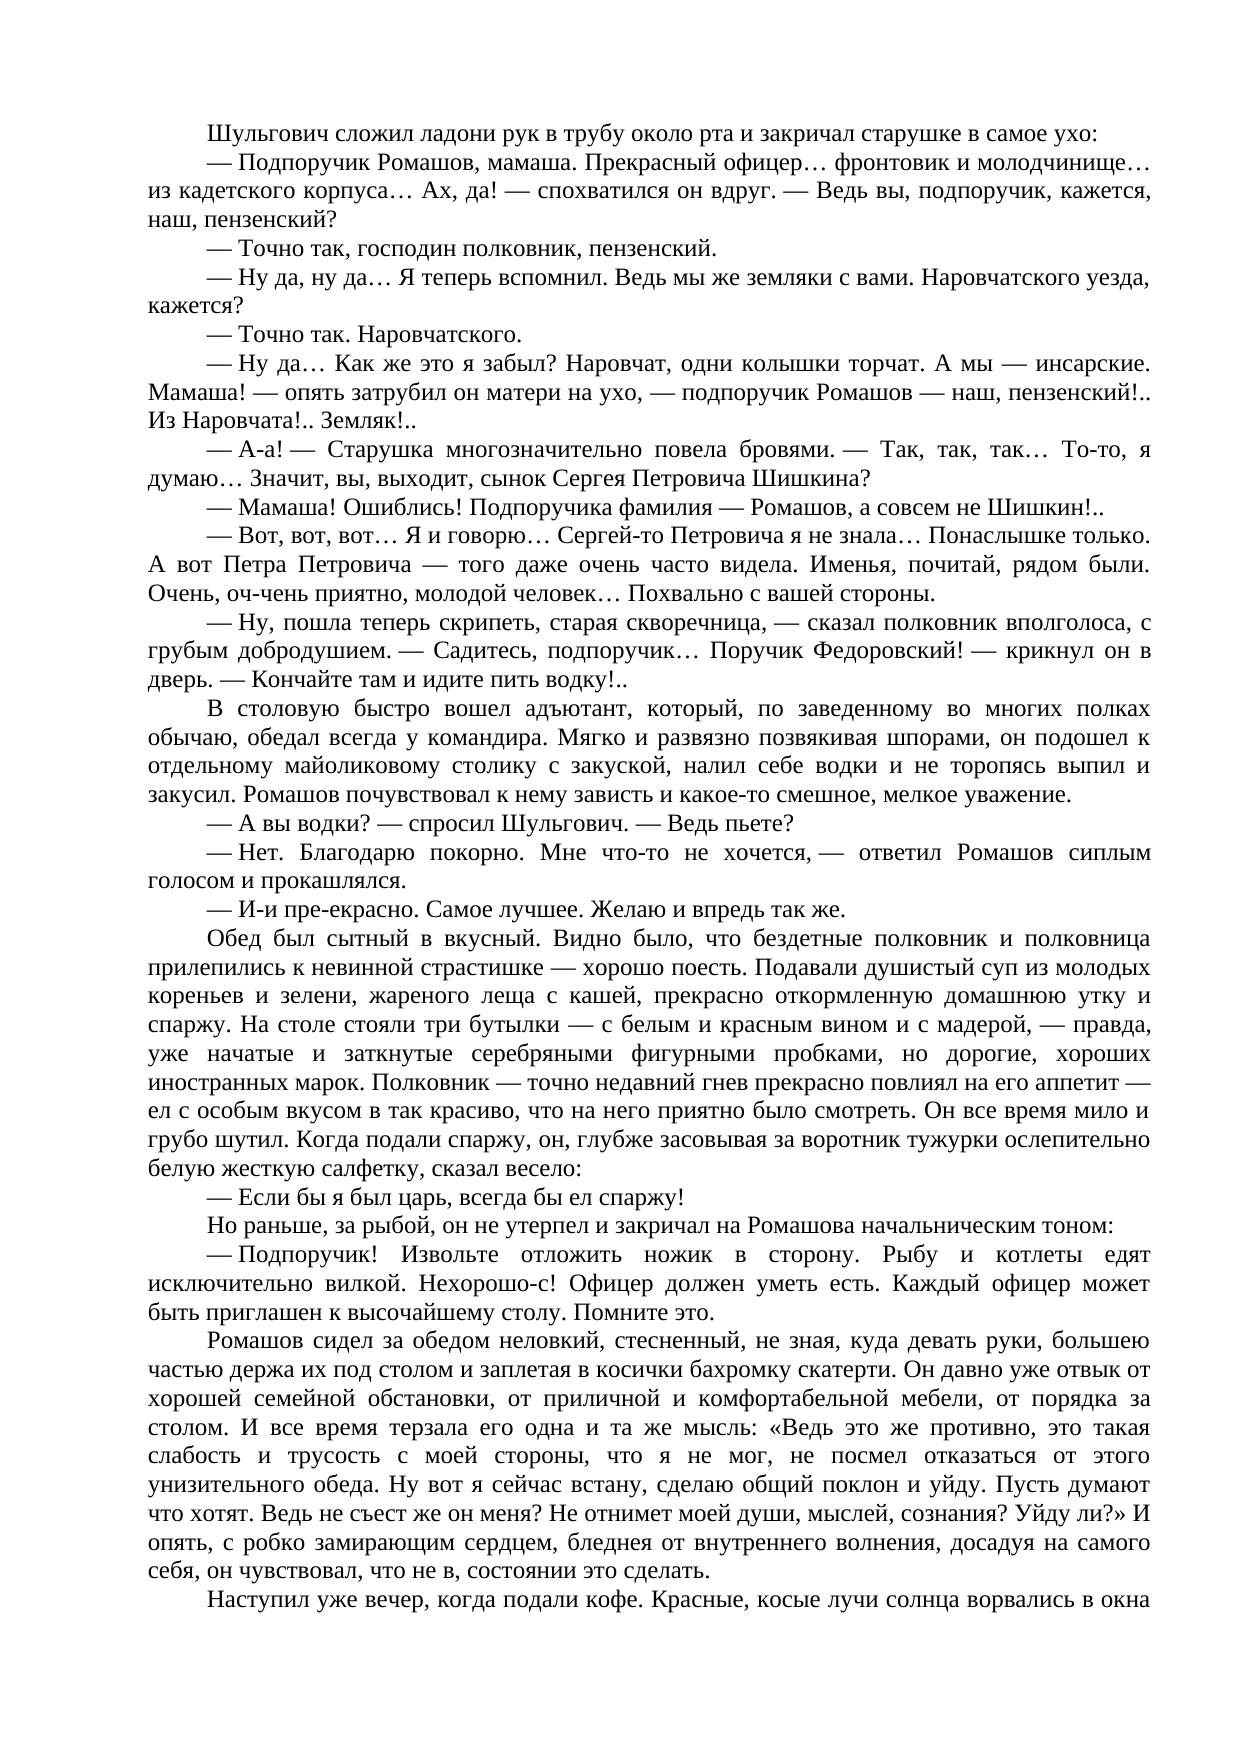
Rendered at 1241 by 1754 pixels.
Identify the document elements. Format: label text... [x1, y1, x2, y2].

text Обед был сытный в вкусный. Видно было, что бездетные полковник и полковница прилепились к невинной страстишке — хорошо поесть. Подавали душистый суп из молодых кореньев и зелени, жареного леща с кашей, прекрасно откормленную домашнюю утку и спаржу. На столе стояли три бутылки — с белым и красным вином и с мадерой, — правда, уже начатые и заткнутые серебряными фигурными пробками, но дорогие, хороших иностранных марок. Полковник — точно недавний гнев прекрасно повлиял на его аппетит — ел с особым вкусом в так красиво, что на него приятно было смотреть. Он все время мило и грубо шутил. Когда подали спаржу, он, глубже засовывая за воротник тужурки ослепительно белую жесткую салфетку, сказал весело: [148, 923, 1152, 1182]
text — Ну да, ну да… Я теперь вспомнил. Ведь мы же земляки с вами. Наровчатского уезда, кажется? [148, 262, 1152, 319]
text — Если бы я был царь, всегда бы ел спаржу! [148, 1182, 1152, 1211]
text — И-и пре-екрасно. Самое лучшее. Желаю и впредь так же. [148, 894, 1152, 923]
text — А вы водки? — спросил Шульгович. — Ведь пьете? [148, 808, 1152, 837]
text Ромашов сидел за обедом неловкий, стесненный, не зная, куда девать руки, большею частью держа их под столом и заплетая в косички бахромку скатерти. Он давно уже отвык от хорошей семейной обстановки, от приличной и комфортабельной мебели, от порядка за столом. И все время терзала его одна и та же мысль: «Ведь это же противно, это такая слабость и трусость с моей стороны, что я не мог, не посмел отказаться от этого унизительного обеда. Ну вот я сейчас встану, сделаю общий поклон и уйду. Пусть думают что хотят. Ведь не съест же он меня? Не отнимет моей души, мыслей, сознания? Уйду ли?» И опять, с робко замирающим сердцем, бледнея от внутреннего волнения, досадуя на самого себя, он чувствовал, что не в, состоянии это сделать. [148, 1326, 1152, 1584]
text — А-а! — Старушка многозначительно повела бровями. — Так, так, так… То-то, я думаю… Значит, вы, выходит, сынок Сергея Петровича Шишкина? [148, 434, 1152, 492]
text — Подпоручик! Извольте отложить ножик в сторону. Рыбу и котлеты едят исключительно вилкой. Нехорошо-с! Офицер должен уметь есть. Каждый офицер может быть приглашен к высочайшему столу. Помните это. [148, 1239, 1152, 1326]
text — Вот, вот, вот… Я и говорю… Сергей-то Петровича я не знала… Понаслышке только. А вот Петра Петровича — того даже очень часто видела. Именья, почитай, рядом были. Очень, оч-чень приятно, молодой человек… Похвально с вашей стороны. [148, 521, 1152, 607]
text — Нет. Благодарю покорно. Мне что-то не хочется, — ответил Ромашов сиплым голосом и прокашлялся. [148, 837, 1152, 894]
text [148, 1584, 1152, 1613]
text Шульгович сложил ладони рук в трубу около рта и закричал старушке в самое ухо: [148, 118, 1152, 147]
text — Подпоручик Ромашов, мамаша. Прекрасный офицер… фронтовик и молодчинище… из кадетского корпуса… Ах, да! — спохватился он вдруг. — Ведь вы, подпоручик, кажется, наш, пензенский? [148, 147, 1152, 233]
text — Ну да… Как же это я забыл? Наровчат, одни колышки торчат. А мы — инсарские. Мамаша! — опять затрубил он матери на ухо, — подпоручик Ромашов — наш, пензенский!.. Из Наровчата!.. Земляк!.. [148, 348, 1152, 434]
text — Мамаша! Ошиблись! Подпоручика фамилия — Ромашов, а совсем не Шишкин!.. [148, 492, 1152, 521]
text — Точно так, господин полковник, пензенский. [148, 233, 1152, 262]
text — Ну, пошла теперь скрипеть, старая скворечница, — сказал полковник вполголоса, с грубым добродушием. — Садитесь, подпоручик… Поручик Федоровский! — крикнул он в дверь. — Кончайте там и идите пить водку!.. [148, 607, 1152, 693]
text Но раньше, за рыбой, он не утерпел и закричал на Ромашова начальническим тоном: [148, 1211, 1152, 1239]
text В столовую быстро вошел адъютант, который, по заведенному во многих полках обычаю, обедал всегда у командира. Мягко и развязно позвякивая шпорами, он подошел к отдельному майоликовому столику с закуской, налил себе водки и не торопясь выпил и закусил. Ромашов почувствовал к нему зависть и какое-то смешное, мелкое уважение. [148, 693, 1152, 808]
text — Точно так. Наровчатского. [148, 319, 1152, 348]
